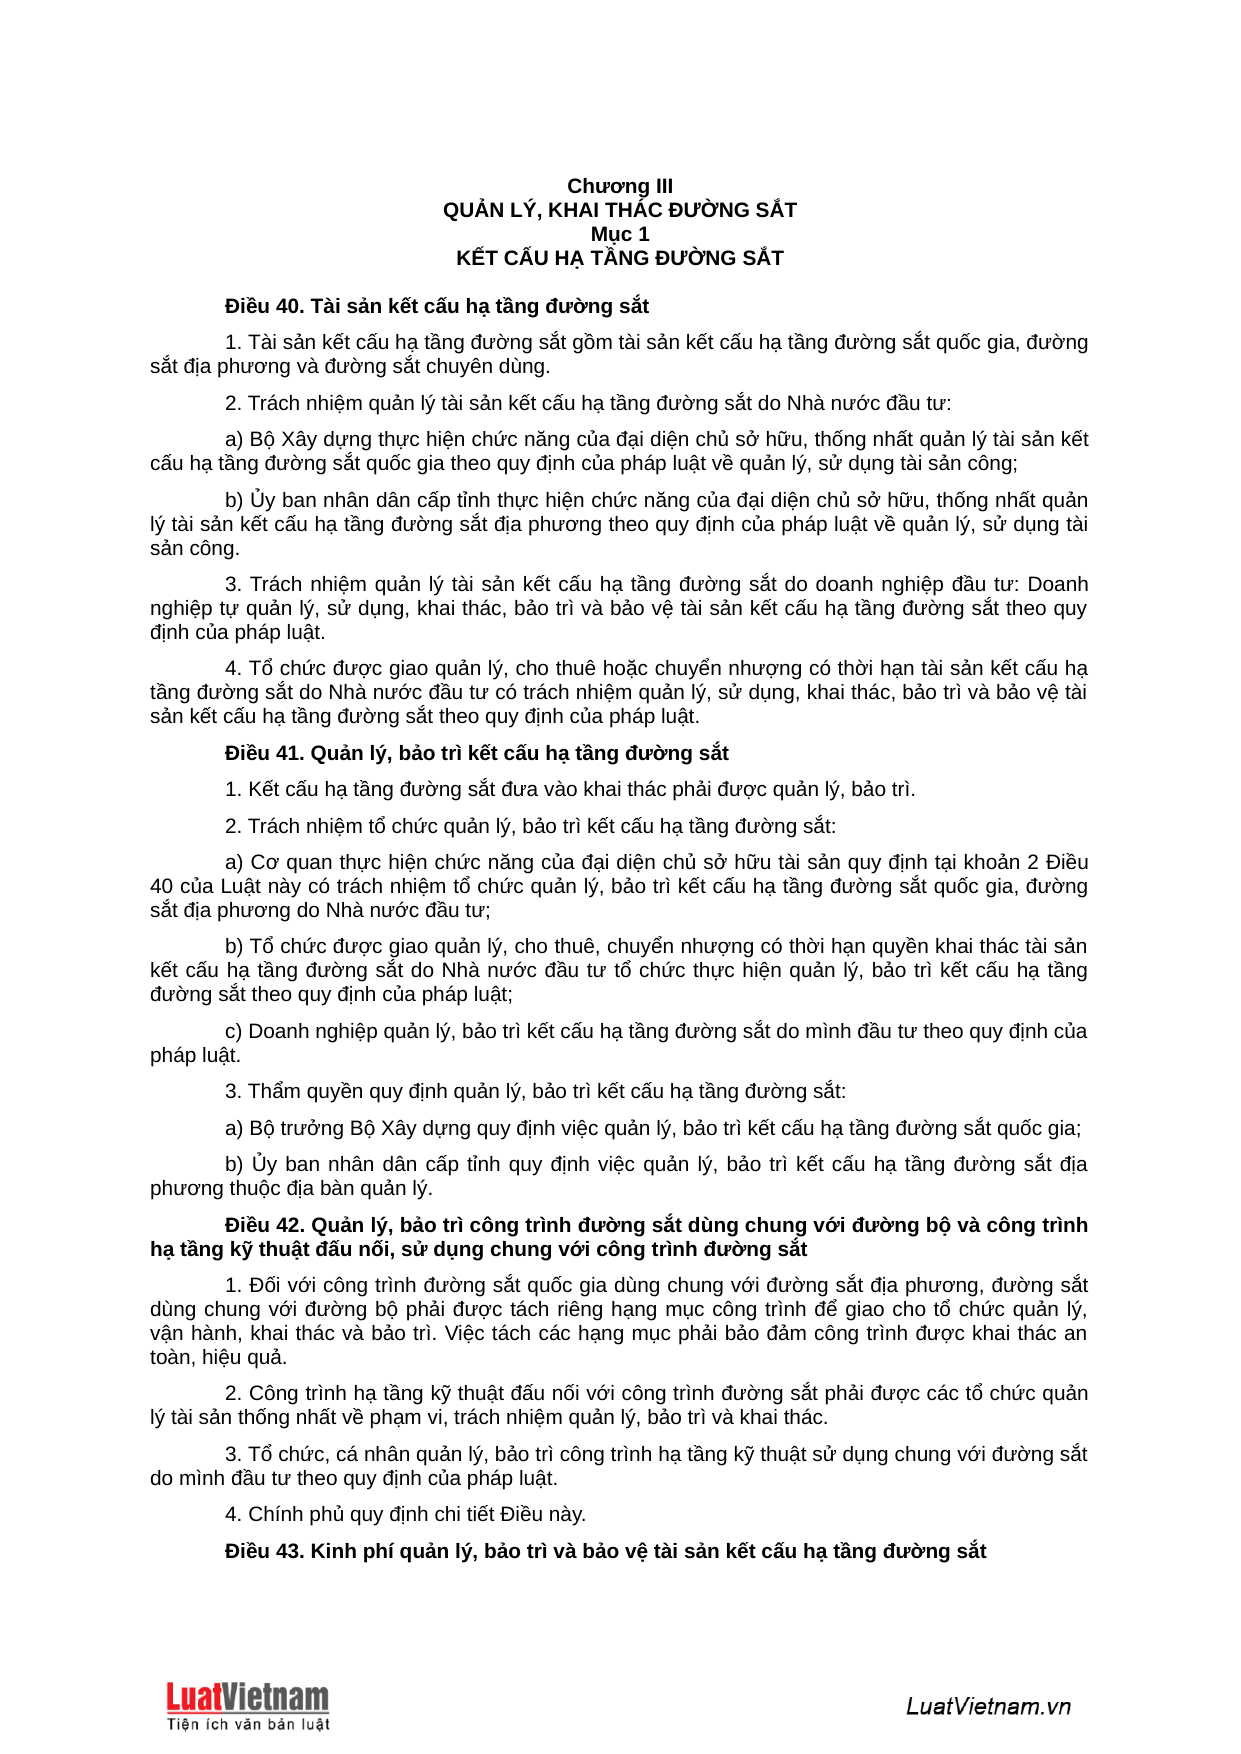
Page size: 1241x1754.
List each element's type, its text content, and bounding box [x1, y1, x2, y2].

text 3. Tổ chức, cá nhân quản lý, bảo trì công trình hạ tầng kỹ thuật sử dụng chung với đường sắt do mình đầu tư theo quy định của pháp luật. [150, 1442, 1090, 1489]
text a) Bộ Xây dựng thực hiện chức năng của đại diện chủ sở hữu, thống nhất quản lý tài sản kết cấu hạ tầng đường sắt quốc gia theo quy định của pháp luật về quản lý, sử dụng tài sản công; [150, 427, 1090, 475]
text b) Tổ chức được giao quản lý, cho thuê, chuyển nhượng có thời hạn quyền khai thác tài sản kết cấu hạ tầng đường sắt do Nhà nước đầu tư tổ chức thực hiện quản lý, bảo trì kết cấu hạ tầng đường sắt theo quy định của pháp luật; [150, 934, 1090, 1006]
text c) Doanh nghiệp quản lý, bảo trì kết cấu hạ tầng đường sắt do mình đầu tư theo quy định của pháp luật. [150, 1019, 1090, 1067]
text 2. Trách nhiệm tổ chức quản lý, bảo trì kết cấu hạ tầng đường sắt: [150, 813, 1090, 837]
text b) Ủy ban nhân dân cấp tỉnh thực hiện chức năng của đại diện chủ sở hữu, thống nhất quản lý tài sản kết cấu hạ tầng đường sắt địa phương theo quy định của pháp luật về quản lý, sử dụng tài sản công. [150, 487, 1090, 559]
text b) Ủy ban nhân dân cấp tỉnh quy định việc quản lý, bảo trì kết cấu hạ tầng đường sắt địa phương thuộc địa bàn quản lý. [150, 1152, 1090, 1200]
text 3. Thẩm quyền quy định quản lý, bảo trì kết cấu hạ tầng đường sắt: [150, 1079, 1090, 1103]
text Mục 1 [150, 222, 1090, 246]
text KẾT CẤU HẠ TẦNG ĐƯỜNG SẮT [150, 246, 1090, 270]
text Chương III [150, 174, 1090, 198]
text a) Cơ quan thực hiện chức năng của đại diện chủ sở hữu tài sản quy định tại khoản 2 Điều 40 của Luật này có trách nhiệm tổ chức quản lý, bảo trì kết cấu hạ tầng đường sắt quốc gia, đường sắt địa phương do Nhà nước đầu tư; [150, 850, 1090, 922]
text 4. Chính phủ quy định chi tiết Điều này. [150, 1502, 1090, 1526]
text 2. Trách nhiệm quản lý tài sản kết cấu hạ tầng đường sắt do Nhà nước đầu tư: [150, 391, 1090, 414]
text Điều 40. Tài sản kết cấu hạ tầng đường sắt [150, 294, 1090, 318]
text a) Bộ trưởng Bộ Xây dựng quy định việc quản lý, bảo trì kết cấu hạ tầng đường sắt quốc gia; [150, 1116, 1090, 1139]
text 1. Đối với công trình đường sắt quốc gia dùng chung với đường sắt địa phương, đường sắt dùng chung với đường bộ phải được tách riêng hạng mục công trình để giao cho tổ chức quản lý, vận hành, khai thác và bảo trì. Việc tách các hạng mục phải bảo đảm công trình được khai thác an toàn, hiệu quả. [150, 1273, 1090, 1369]
text 2. Công trình hạ tầng kỹ thuật đấu nối với công trình đường sắt phải được các tổ chức quản lý tài sản thống nhất về phạm vi, trách nhiệm quản lý, bảo trì và khai thác. [150, 1381, 1090, 1429]
text Điều 41. Quản lý, bảo trì kết cấu hạ tầng đường sắt [150, 741, 1090, 764]
text 3. Trách nhiệm quản lý tài sản kết cấu hạ tầng đường sắt do doanh nghiệp đầu tư: Doanh nghiệp tự quản lý, sử dụng, khai thác, bảo trì và bảo vệ tài sản kết cấu hạ tầng đường sắt theo quy định của pháp luật. [150, 572, 1090, 644]
text 1. Tài sản kết cấu hạ tầng đường sắt gồm tài sản kết cấu hạ tầng đường sắt quốc gia, đường sắt địa phương và đường sắt chuyên dùng. [150, 330, 1090, 378]
text 4. Tổ chức được giao quản lý, cho thuê hoặc chuyển nhượng có thời hạn tài sản kết cấu hạ tầng đường sắt do Nhà nước đầu tư có trách nhiệm quản lý, sử dụng, khai thác, bảo trì và bảo vệ tài sản kết cấu hạ tầng đường sắt theo quy định của pháp luật. [150, 656, 1090, 728]
picture [150, 1659, 1090, 1754]
text Điều 43. Kinh phí quản lý, bảo trì và bảo vệ tài sản kết cấu hạ tầng đường sắt [150, 1538, 1090, 1562]
text 1. Kết cấu hạ tầng đường sắt đưa vào khai thác phải được quản lý, bảo trì. [150, 777, 1090, 801]
text QUẢN LÝ, KHAI THÁC ĐƯỜNG SẮT [150, 198, 1090, 222]
text Điều 42. Quản lý, bảo trì công trình đường sắt dùng chung với đường bộ và công trình hạ tầng kỹ thuật đấu nối, sử dụng chung với công trình đường sắt [150, 1212, 1090, 1260]
